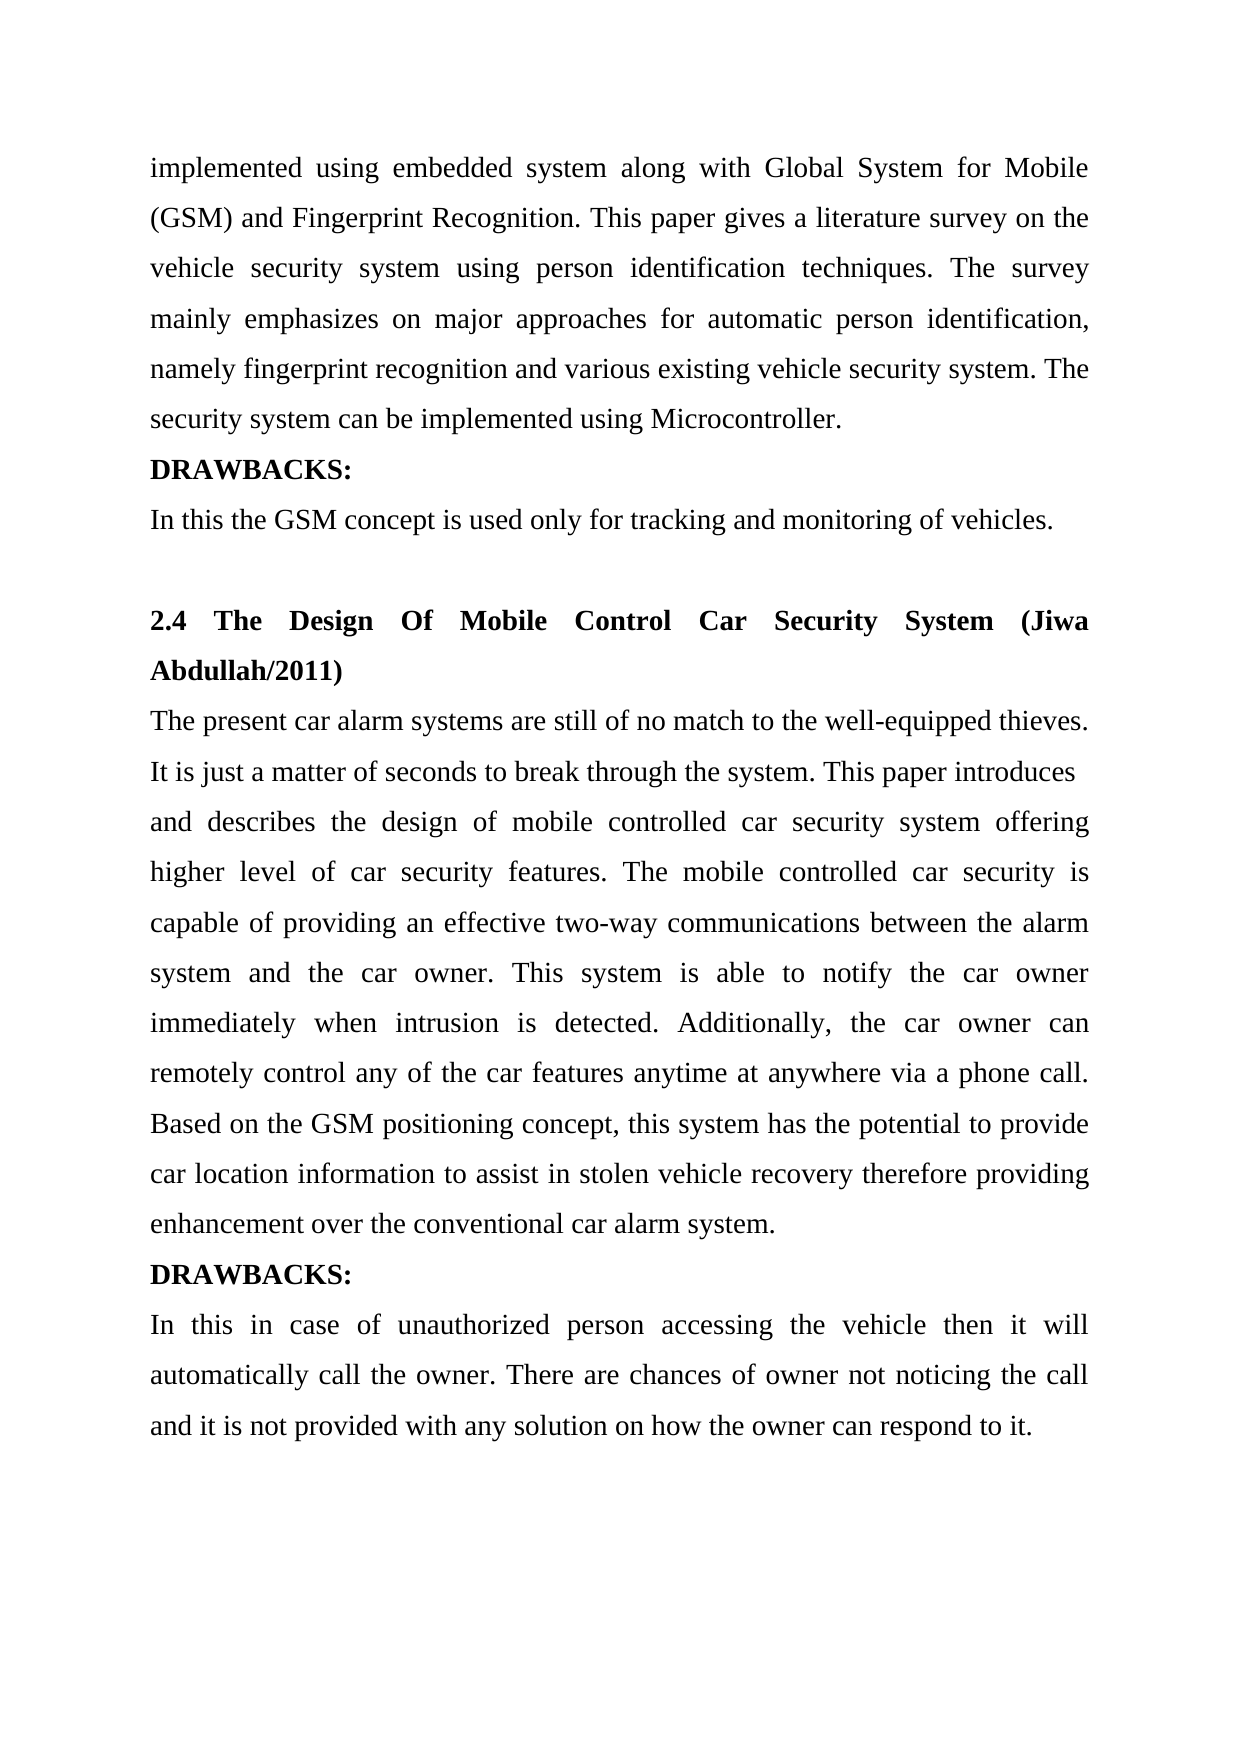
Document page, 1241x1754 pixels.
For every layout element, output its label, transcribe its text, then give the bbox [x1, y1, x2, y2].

text and describes the design of mobile controlled car security system offering higher level of car security features. The mobile controlled car security is capable of providing an effective two-way communications between the alarm system and the car owner. This system is able to notify the car owner immediately when intrusion is detected. Additionally, the car owner can remotely control any of the car features anytime at anywhere via a phone call. Based on the GSM positioning concept, this system has the potential to provide car location information to assist in stolen vehicle recovery therefore providing enhancement over the conventional car alarm system. [150, 804, 1090, 1240]
text DRAWBACKS: In this in case of unauthorized person accessing the vehicle then it will automatically call the owner. There are chances of owner not noticing the call and it is not provided with any solution on how the owner can respond to it. [150, 1257, 1090, 1441]
text The present car alarm systems are still of no match to the well-equipped thieves. It is just a matter of seconds to break through the system. This paper introduces [150, 703, 1090, 787]
text 2.4 The Design Of Mobile Control Car Security System (Jiwa Abdullah/2011) [150, 603, 1090, 687]
text DRAWBACKS: [150, 452, 1090, 485]
text In this the GSM concept is used only for tracking and monitoring of vehicles. [150, 502, 1090, 536]
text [150, 150, 1090, 435]
